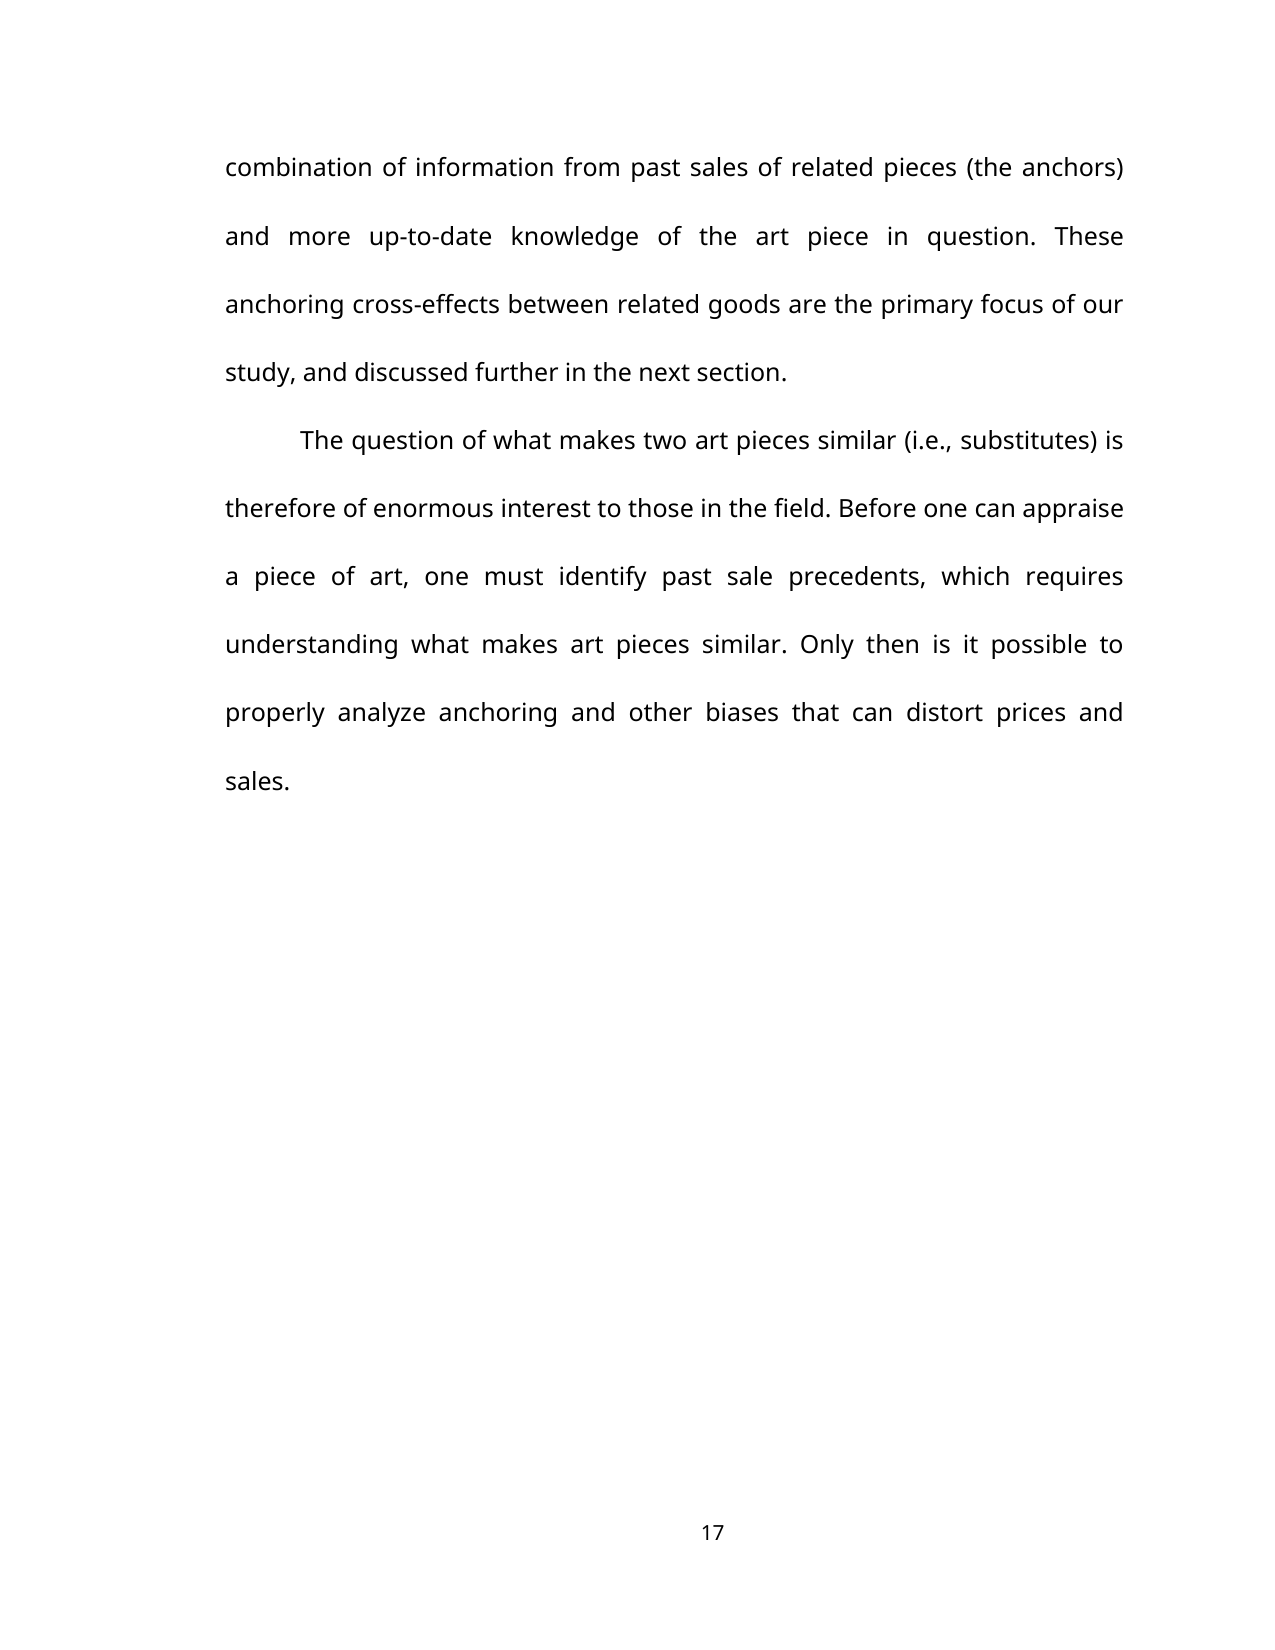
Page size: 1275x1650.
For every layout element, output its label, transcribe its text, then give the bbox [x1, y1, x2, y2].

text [225, 150, 1125, 388]
text The question of what makes two art pieces similar (i.e., substitutes) is therefore of enormous interest to those in the field. Before one can appraise a piece of art, one must identify past sale precedents, which requires understanding what makes art pieces similar. Only then is it possible to properly analyze anchoring and other biases that can distort prices and sales. [225, 422, 1125, 797]
